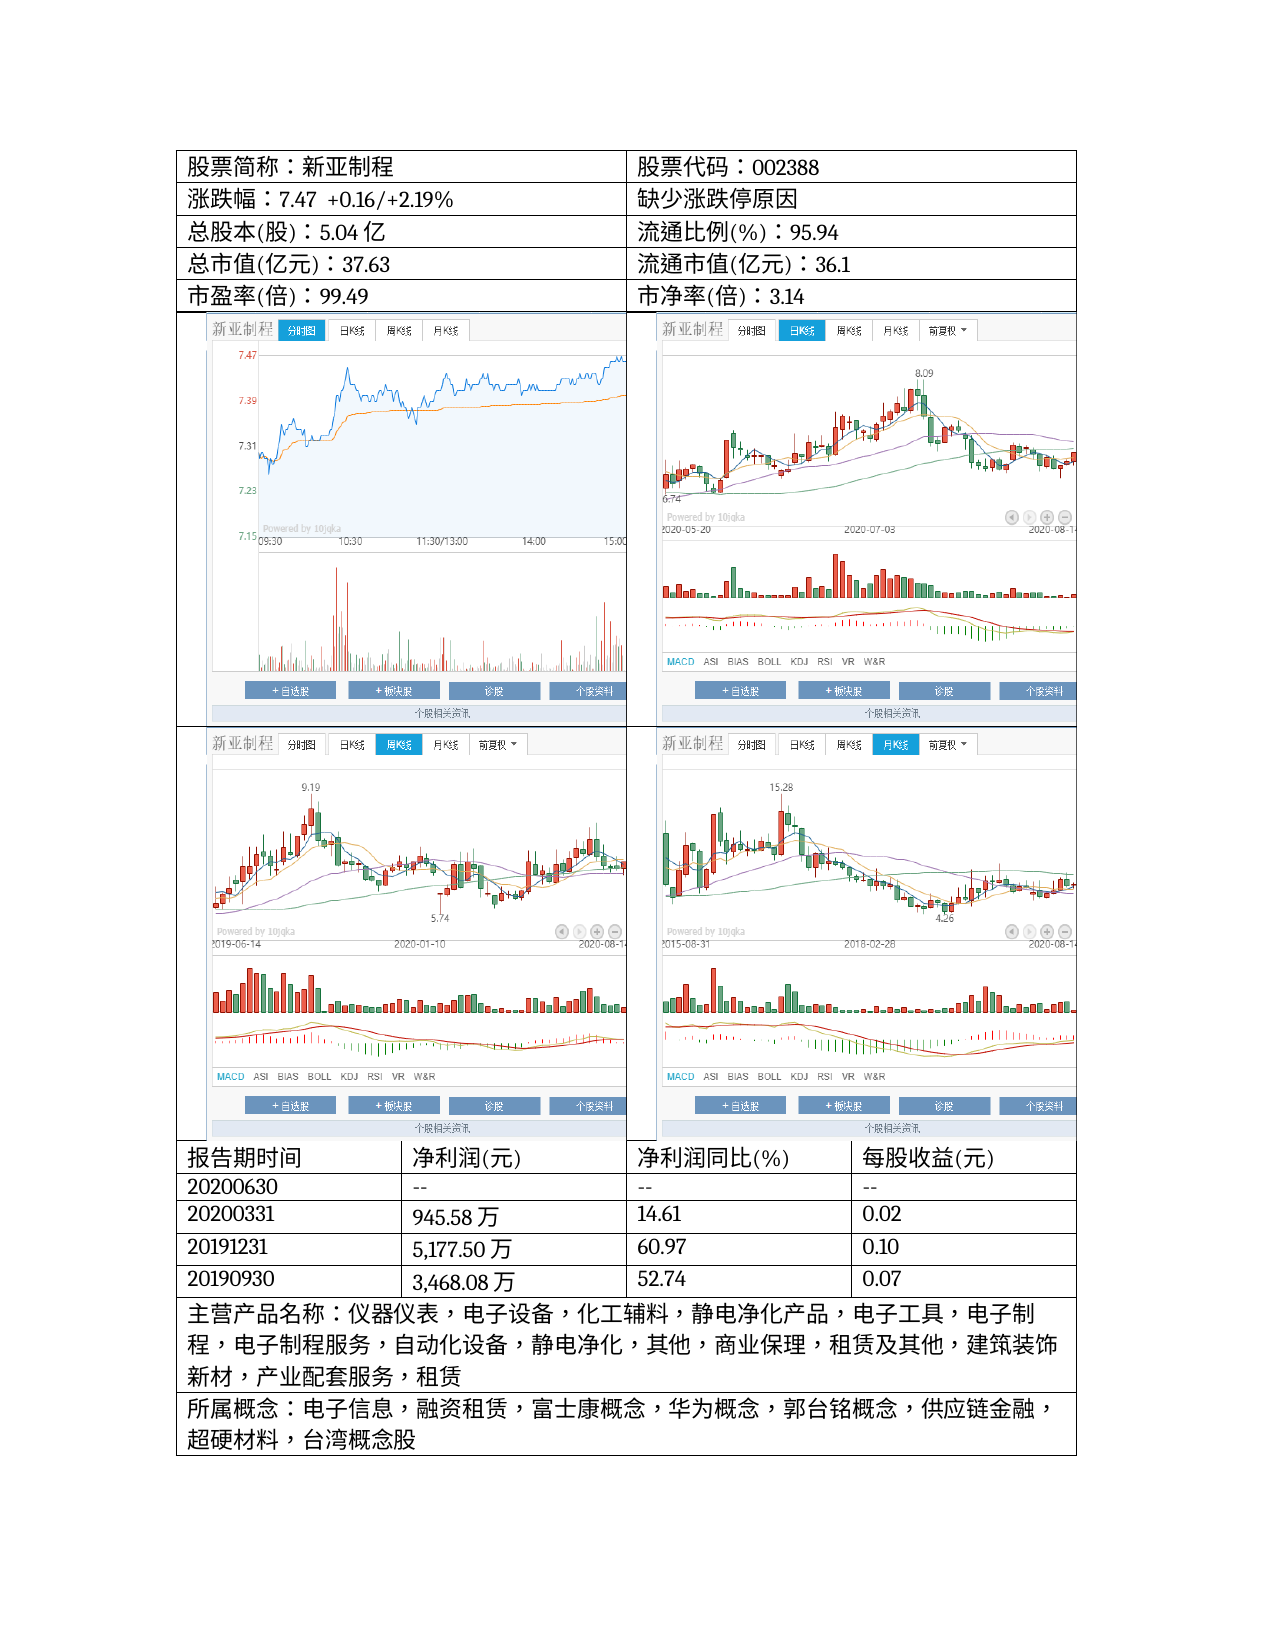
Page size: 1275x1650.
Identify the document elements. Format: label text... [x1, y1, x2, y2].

table_header 每股收益(元) [852, 1141, 1076, 1173]
table_cell [627, 727, 656, 1140]
table_cell 60.97 [627, 1234, 851, 1265]
table_cell -- [627, 1174, 851, 1200]
table_cell 市净率(倍)：3.14 [627, 280, 1076, 311]
table_cell 缺少涨跌停原因 [627, 183, 1076, 214]
table_header 净利润(元) [402, 1141, 626, 1173]
table_header 净利润同比(%) [627, 1141, 851, 1173]
table_cell 所属概念：电子信息，融资租赁，富士康概念，华为概念，郭台铭概念，供应链金融，超硬材料，台湾概念股 [177, 1393, 1076, 1455]
table_header 主营产品名称：仪器仪表，电子设备，化工辅料，静电净化产品，电子工具，电子制程，电子制程服务，自动化设备，静电净化，其他，商业保理，租赁及其他，建筑装饰新材，产业配套服务，租赁 [177, 1298, 1076, 1392]
table_header 股票简称：新亚制程 [177, 151, 626, 182]
table_cell 流通市值(亿元)：36.1 [627, 248, 1076, 279]
table_header 股票代码：002388 [627, 151, 1076, 182]
table_cell -- [402, 1174, 626, 1200]
picture [206, 312, 627, 726]
table_cell 总市值(亿元)：37.63 [177, 248, 626, 279]
table_cell 3,468.08万 [402, 1266, 626, 1297]
table_cell 0.07 [852, 1266, 1076, 1297]
table_cell 涨跌幅：7.47 +0.16/+2.19% [177, 183, 626, 214]
table_cell 20200630 [177, 1174, 401, 1200]
table_cell [627, 313, 656, 726]
table_cell 市盈率(倍)：99.49 [177, 280, 626, 311]
table_cell [177, 313, 206, 726]
table_cell 5,177.50万 [402, 1234, 626, 1265]
table_cell 0.02 [852, 1201, 1076, 1232]
table_cell [177, 727, 206, 1140]
table_cell 20190930 [177, 1266, 401, 1297]
picture [656, 727, 1077, 1141]
table_header 报告期时间 [177, 1141, 401, 1173]
picture [656, 312, 1077, 726]
table_cell 52.74 [627, 1266, 851, 1297]
table_cell -- [852, 1174, 1076, 1200]
table_cell 945.58万 [402, 1201, 626, 1232]
table_cell 总股本(股)：5.04亿 [177, 216, 626, 247]
table_cell 0.10 [852, 1234, 1076, 1265]
table_cell 20191231 [177, 1234, 401, 1265]
picture [206, 727, 627, 1141]
table_cell 14.61 [627, 1201, 851, 1232]
table_cell 流通比例(%)：95.94 [627, 216, 1076, 247]
table_cell 20200331 [177, 1201, 401, 1232]
